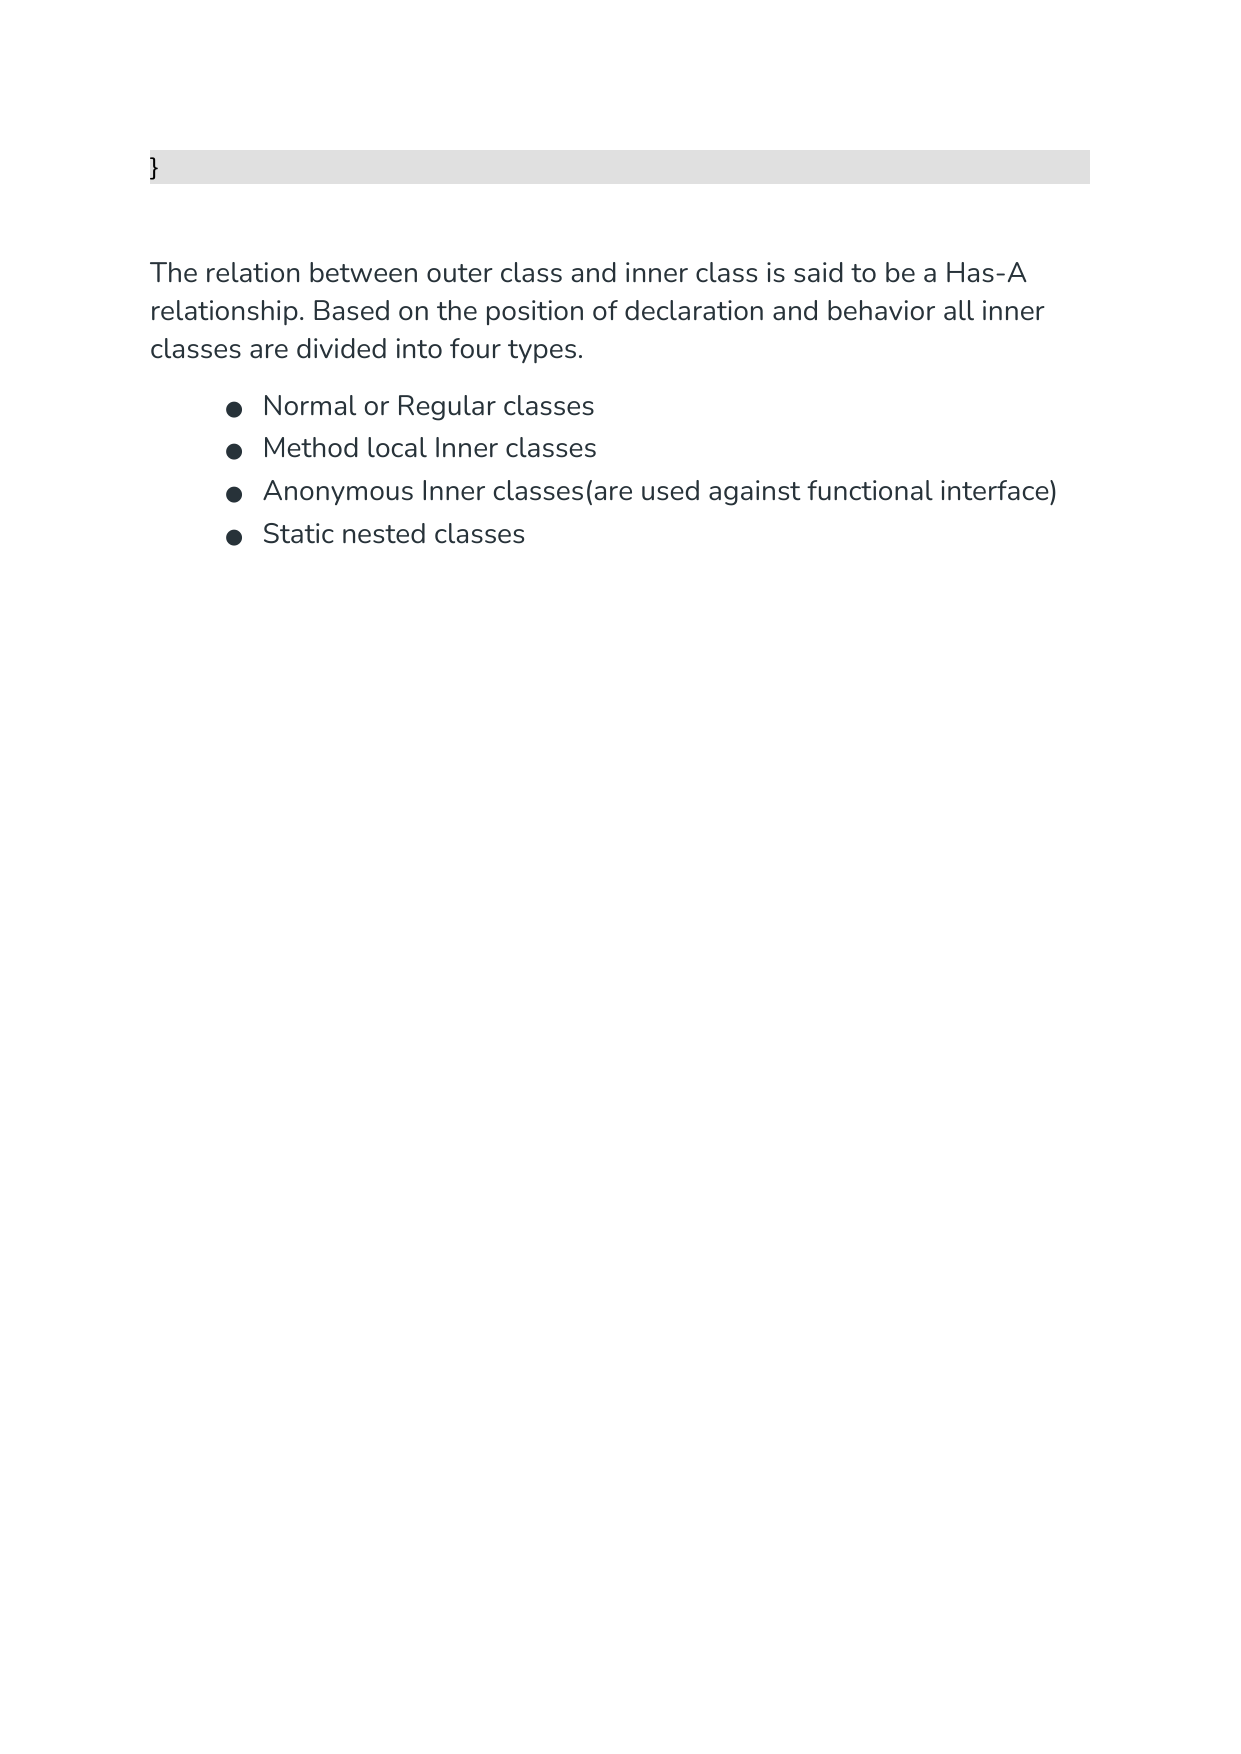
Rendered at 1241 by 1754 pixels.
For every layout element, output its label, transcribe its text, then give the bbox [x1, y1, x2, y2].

list Method local Inner classes [225, 427, 1090, 470]
list Static nested classes [225, 512, 1090, 555]
list Normal or Regular classes [225, 384, 1090, 427]
text } [150, 150, 1090, 184]
text The relation between outer class and inner class is said to be a Has-A relationship. Based on the position of declaration and behavior all inner classes are divided into four types. [150, 254, 1090, 369]
list Anonymous Inner classes(are used against functional interface) [225, 470, 1090, 512]
